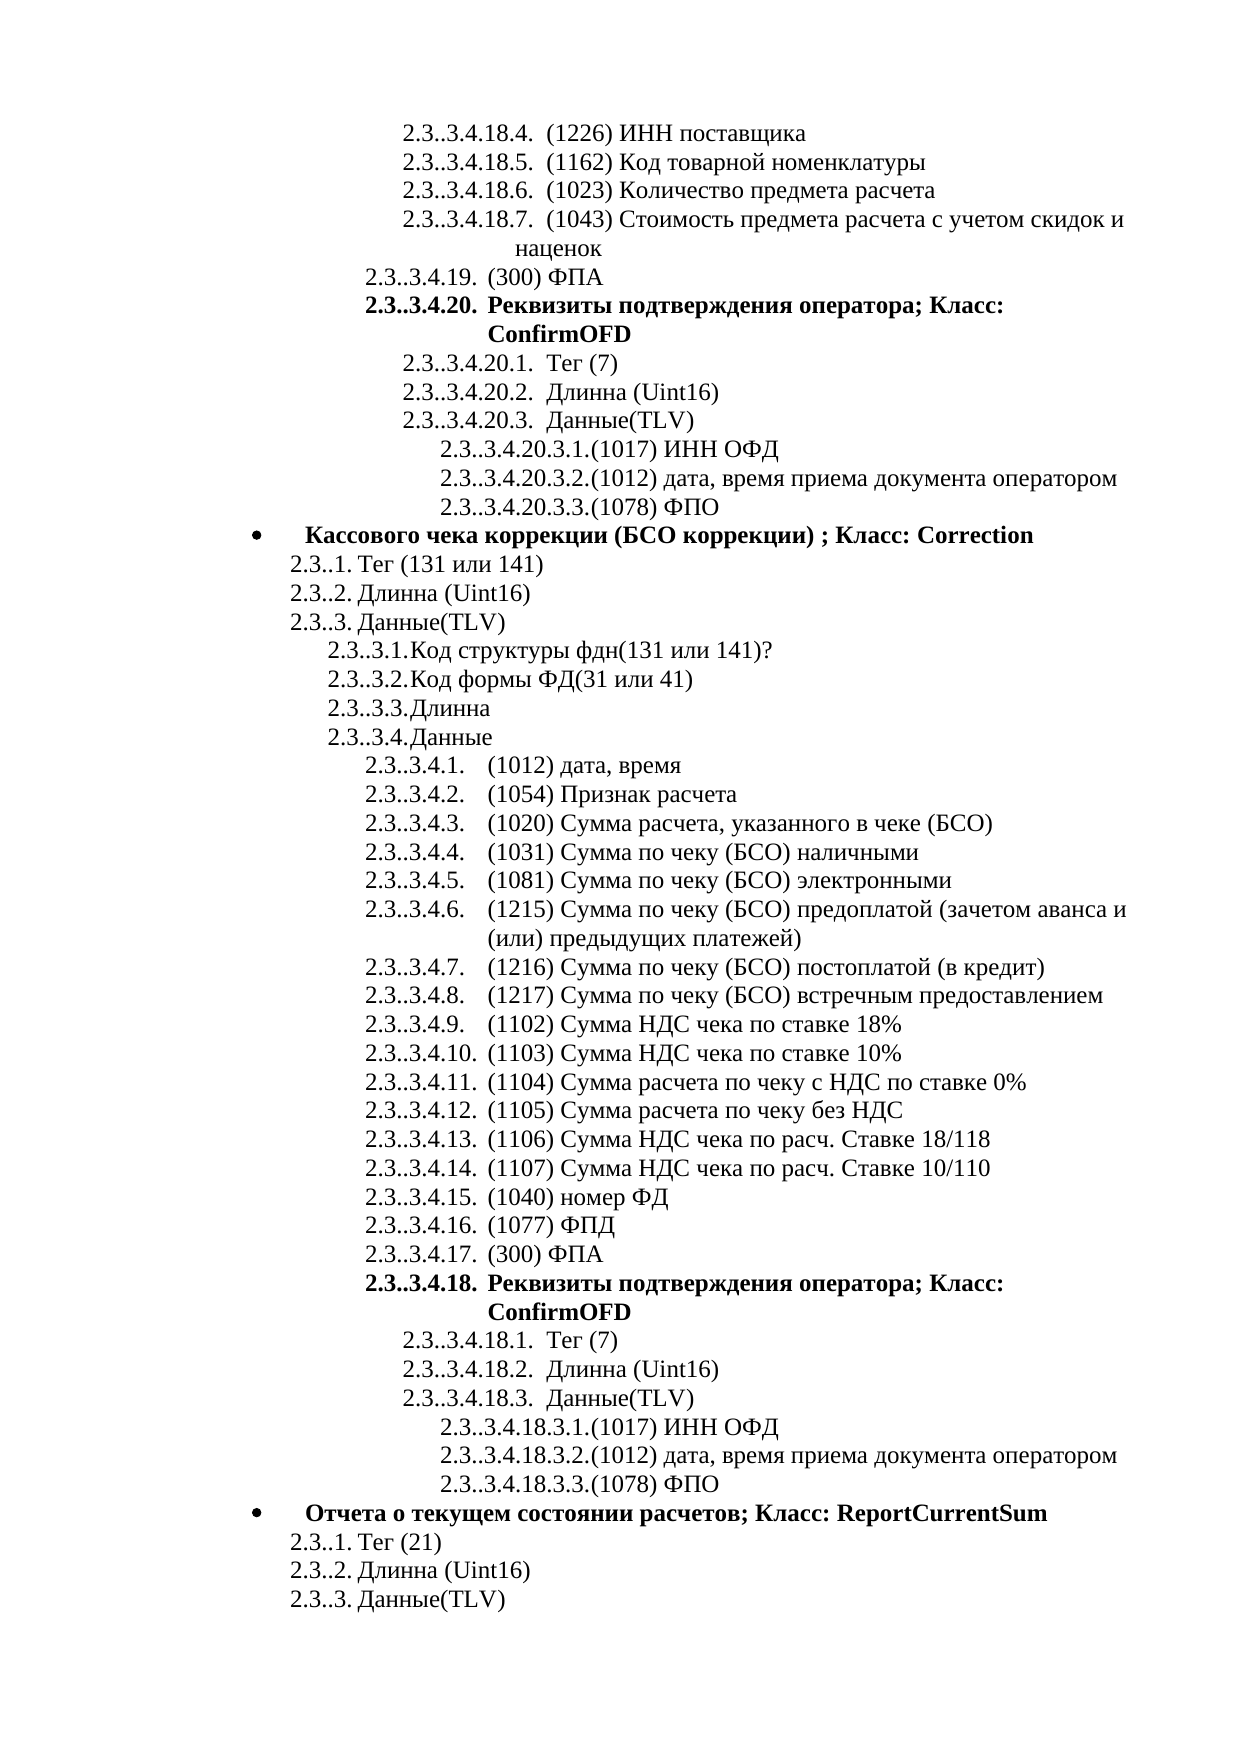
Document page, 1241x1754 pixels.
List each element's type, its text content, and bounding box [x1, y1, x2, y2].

list Длинна (Uint16) [402, 377, 1152, 406]
list (1054) Признак расчета [365, 779, 1152, 808]
list (1215) Сумма по чеку (БСО) предоплатой (зачетом аванса и (или) предыдущих платежей) [365, 894, 1152, 952]
list (1217) Сумма по чеку (БСО) встречным предоставлением [365, 981, 1152, 1009]
list Длинна (Uint16) [290, 578, 1152, 607]
list Отчета о текущем состоянии расчетов; Класс: ReportCurrentSum [252, 1498, 1152, 1527]
list (1012) дата, время приема документа оператором [440, 463, 1152, 492]
list (1106) Сумма НДС чека по расч. Ставке 18/118 [365, 1124, 1152, 1153]
list (1162) Код товарной номенклатуры [402, 147, 1152, 176]
list (1103) Сумма НДС чека по ставке 10% [365, 1038, 1152, 1067]
list Данные [327, 722, 1152, 751]
list Данные(TLV) [402, 406, 1152, 434]
list Код структуры фдн(131 или 141)? [327, 636, 1152, 664]
list (1105) Сумма расчета по чеку без НДС [365, 1096, 1152, 1124]
list Данные(TLV) [290, 1584, 1152, 1613]
list Тег (131 или 141) [290, 549, 1152, 578]
list Тег (7) [402, 1326, 1152, 1354]
list Тег (21) [290, 1527, 1152, 1556]
list (1081) Сумма по чеку (БСО) электронными [365, 866, 1152, 894]
list (1102) Сумма НДС чека по ставке 18% [365, 1009, 1152, 1038]
list (1078) ФПО [440, 492, 1152, 521]
list (1023) Количество предмета расчета [402, 176, 1152, 204]
list (1107) Сумма НДС чека по расч. Ставке 10/110 [365, 1153, 1152, 1182]
list (1012) дата, время [365, 751, 1152, 779]
list Реквизиты подтверждения оператора; Класс: ConfirmOFD [365, 291, 1152, 348]
list (1017) ИНН ОФД [440, 434, 1152, 463]
list (1043) Стоимость предмета расчета с учетом скидок и наценок [402, 204, 1152, 262]
list Длинна (Uint16) [402, 1354, 1152, 1383]
list Тег (7) [402, 348, 1152, 377]
list Данные(TLV) [402, 1383, 1152, 1412]
list Длинна [327, 693, 1152, 722]
list (300) ФПА [365, 1239, 1152, 1268]
list Данные(TLV) [290, 607, 1152, 636]
list (1020) Сумма расчета, указанного в чеке (БСО) [365, 808, 1152, 837]
list (1031) Сумма по чеку (БСО) наличными [365, 837, 1152, 866]
list (1216) Сумма по чеку (БСО) постоплатой (в кредит) [365, 952, 1152, 981]
list Длинна (Uint16) [290, 1556, 1152, 1584]
list (1017) ИНН ОФД [440, 1412, 1152, 1441]
list (1077) ФПД [365, 1211, 1152, 1239]
list Реквизиты подтверждения оператора; Класс: ConfirmOFD [365, 1268, 1152, 1326]
list (1226) ИНН поставщика [402, 118, 1152, 147]
list (300) ФПА [365, 262, 1152, 291]
list (1040) номер ФД [365, 1182, 1152, 1211]
list Код формы ФД(31 или 41) [327, 664, 1152, 693]
list (1078) ФПО [440, 1469, 1152, 1498]
list (1012) дата, время приема документа оператором [440, 1441, 1152, 1469]
list (1104) Сумма расчета по чеку с НДС по ставке 0% [365, 1067, 1152, 1096]
list Кассового чека коррекции (БСО коррекции) ; Класс: Correction [252, 521, 1152, 549]
